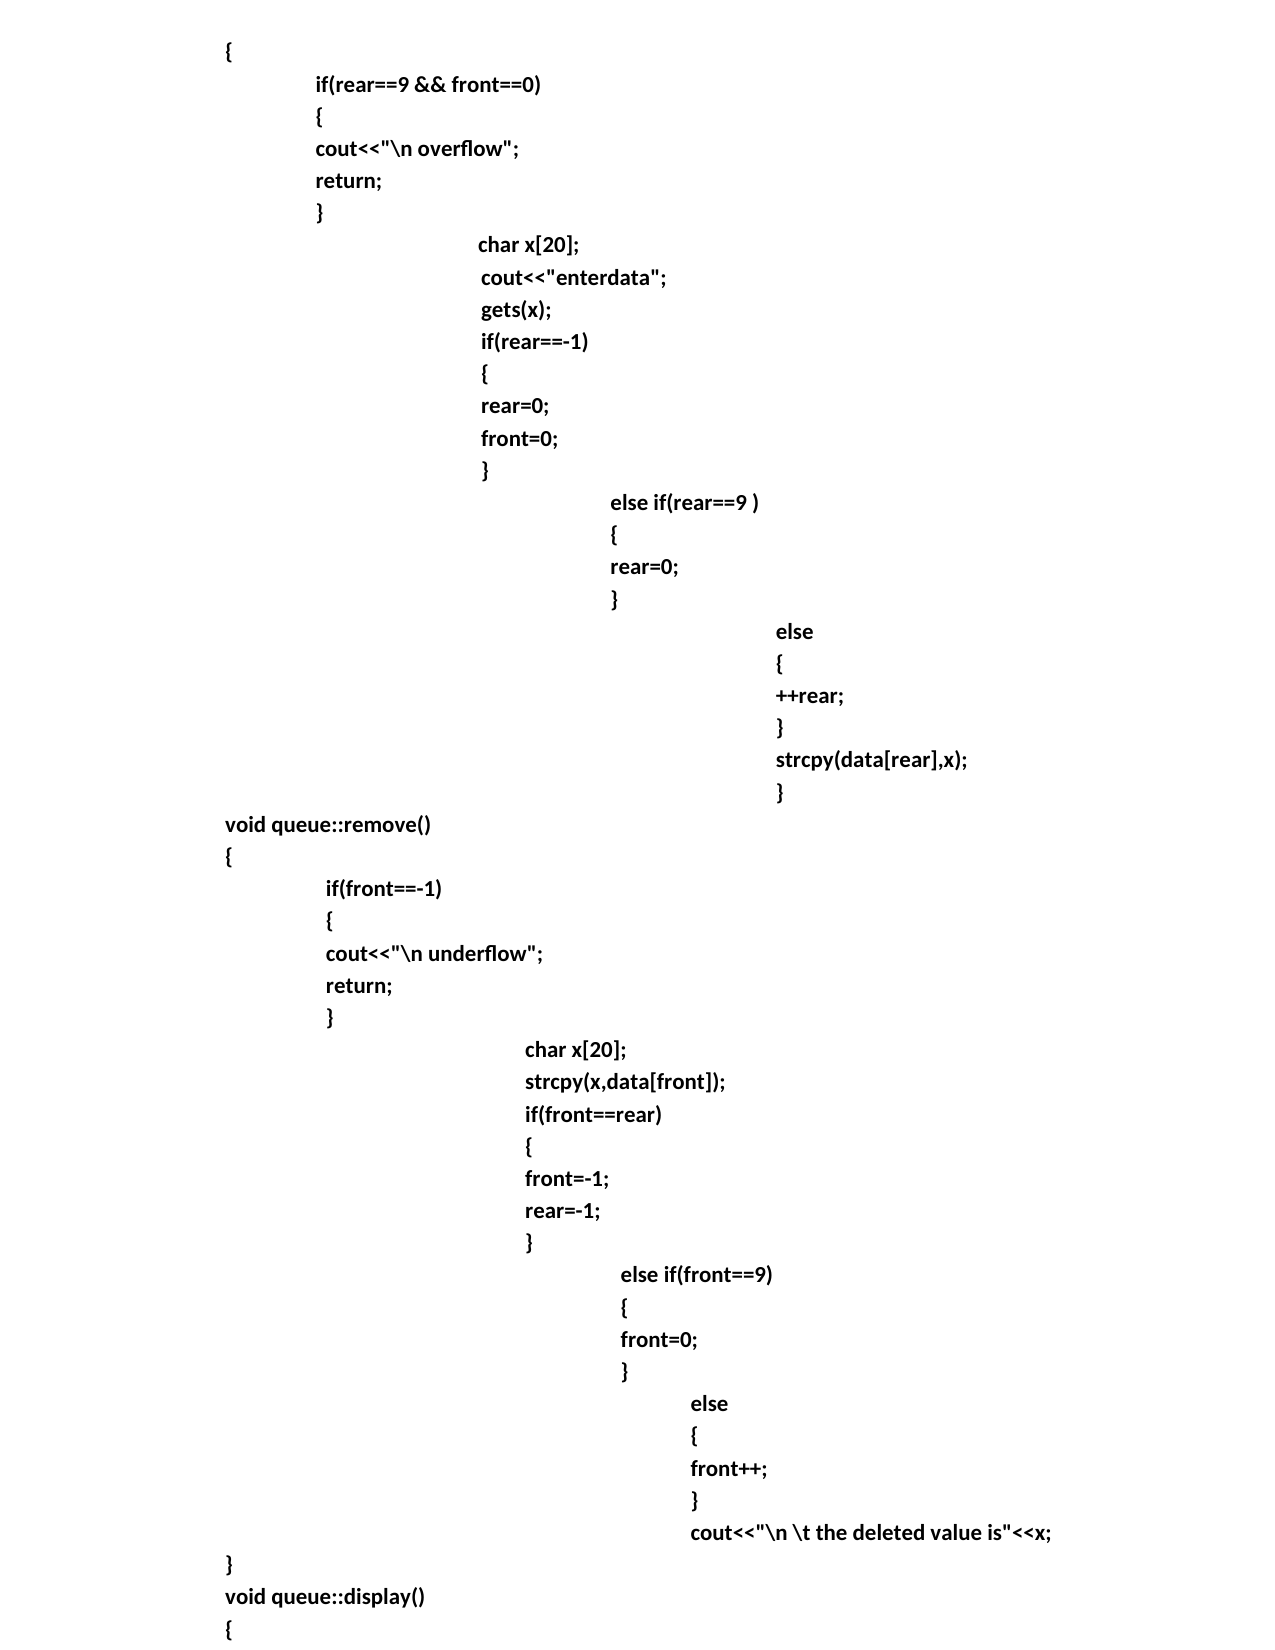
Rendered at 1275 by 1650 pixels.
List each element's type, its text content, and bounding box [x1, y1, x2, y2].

list else [225, 1389, 1125, 1417]
list strcpy(data[rear],x); [225, 746, 1125, 774]
list void queue::remove() [225, 810, 1125, 838]
list ++rear; [225, 681, 1125, 709]
list void queue::display() [225, 1582, 1125, 1611]
list } [225, 778, 1125, 806]
list } [225, 1228, 1125, 1256]
list rear=0; [225, 552, 1125, 581]
list cout<<"\n \t the deleted value is"<<x; [225, 1518, 1125, 1546]
list { [225, 520, 1125, 548]
list } [225, 1486, 1125, 1514]
list { [225, 907, 1125, 934]
list } [225, 713, 1125, 741]
list if(front==-1) [225, 874, 1125, 902]
list char x[20]; [225, 1035, 1125, 1063]
list if(rear==-1) [225, 327, 1125, 355]
list strcpy(x,data[front]); [225, 1067, 1125, 1096]
list { [225, 1422, 1125, 1449]
list else [225, 617, 1125, 645]
list } [225, 198, 1125, 226]
list } [225, 1550, 1125, 1578]
list front=-1; [225, 1164, 1125, 1192]
list rear=-1; [225, 1196, 1125, 1224]
list front=0; [225, 424, 1125, 452]
list cout<<"enterdata"; [225, 263, 1125, 291]
list { [225, 1132, 1125, 1160]
list } [225, 1003, 1125, 1031]
list cout<<"\n overflow"; [225, 134, 1125, 162]
list rear=0; [225, 392, 1125, 419]
list { [225, 102, 1125, 130]
list return; [225, 166, 1125, 194]
list } [225, 456, 1125, 484]
list if(front==rear) [225, 1100, 1125, 1128]
list front=0; [225, 1325, 1125, 1353]
list return; [225, 971, 1125, 999]
list char x[20]; [225, 231, 1125, 259]
list { [225, 1293, 1125, 1321]
list gets(x); [225, 295, 1125, 323]
list front++; [225, 1454, 1125, 1482]
list { [225, 649, 1125, 677]
list } [225, 585, 1125, 613]
list { [225, 842, 1125, 870]
list cout<<"\n underflow"; [225, 939, 1125, 967]
list else if(rear==9 ) [225, 488, 1125, 516]
list { [225, 1615, 1125, 1643]
list else if(front==9) [225, 1261, 1125, 1289]
list } [225, 1357, 1125, 1385]
list if(rear==9 && front==0) [225, 70, 1125, 98]
list { [225, 37, 1125, 66]
list { [225, 359, 1125, 387]
